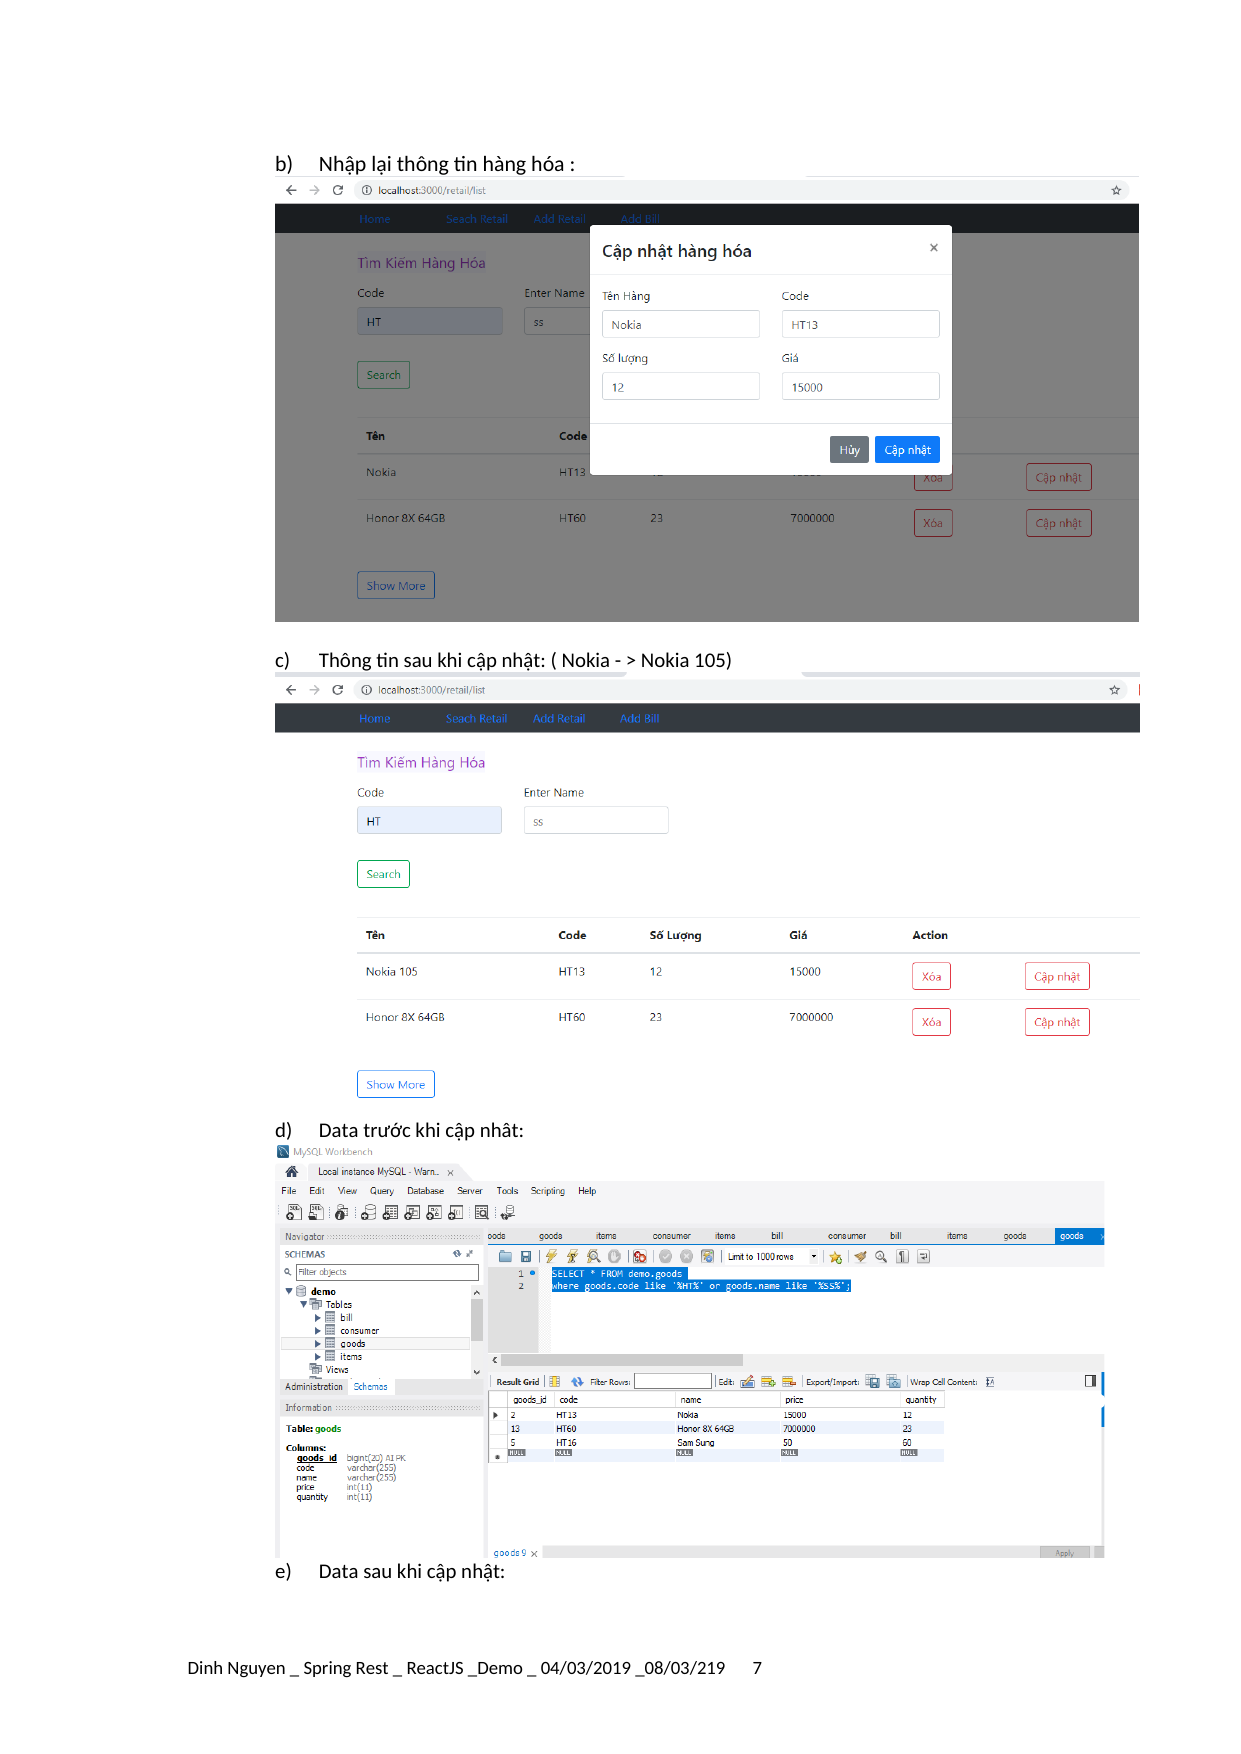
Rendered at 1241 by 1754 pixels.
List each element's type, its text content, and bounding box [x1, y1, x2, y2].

list Thông tin sau khi cập nhật: ( Nokia - > Nokia 105) [275, 647, 1053, 672]
picture [275, 672, 1140, 1118]
list Data trước khi cập nhât: [275, 1118, 1053, 1142]
picture [275, 176, 1139, 622]
list Data sau khi cập nhật: [275, 1558, 1053, 1583]
picture [275, 1142, 1105, 1558]
list Nhập lại thông tin hàng hóa : [275, 150, 1053, 176]
